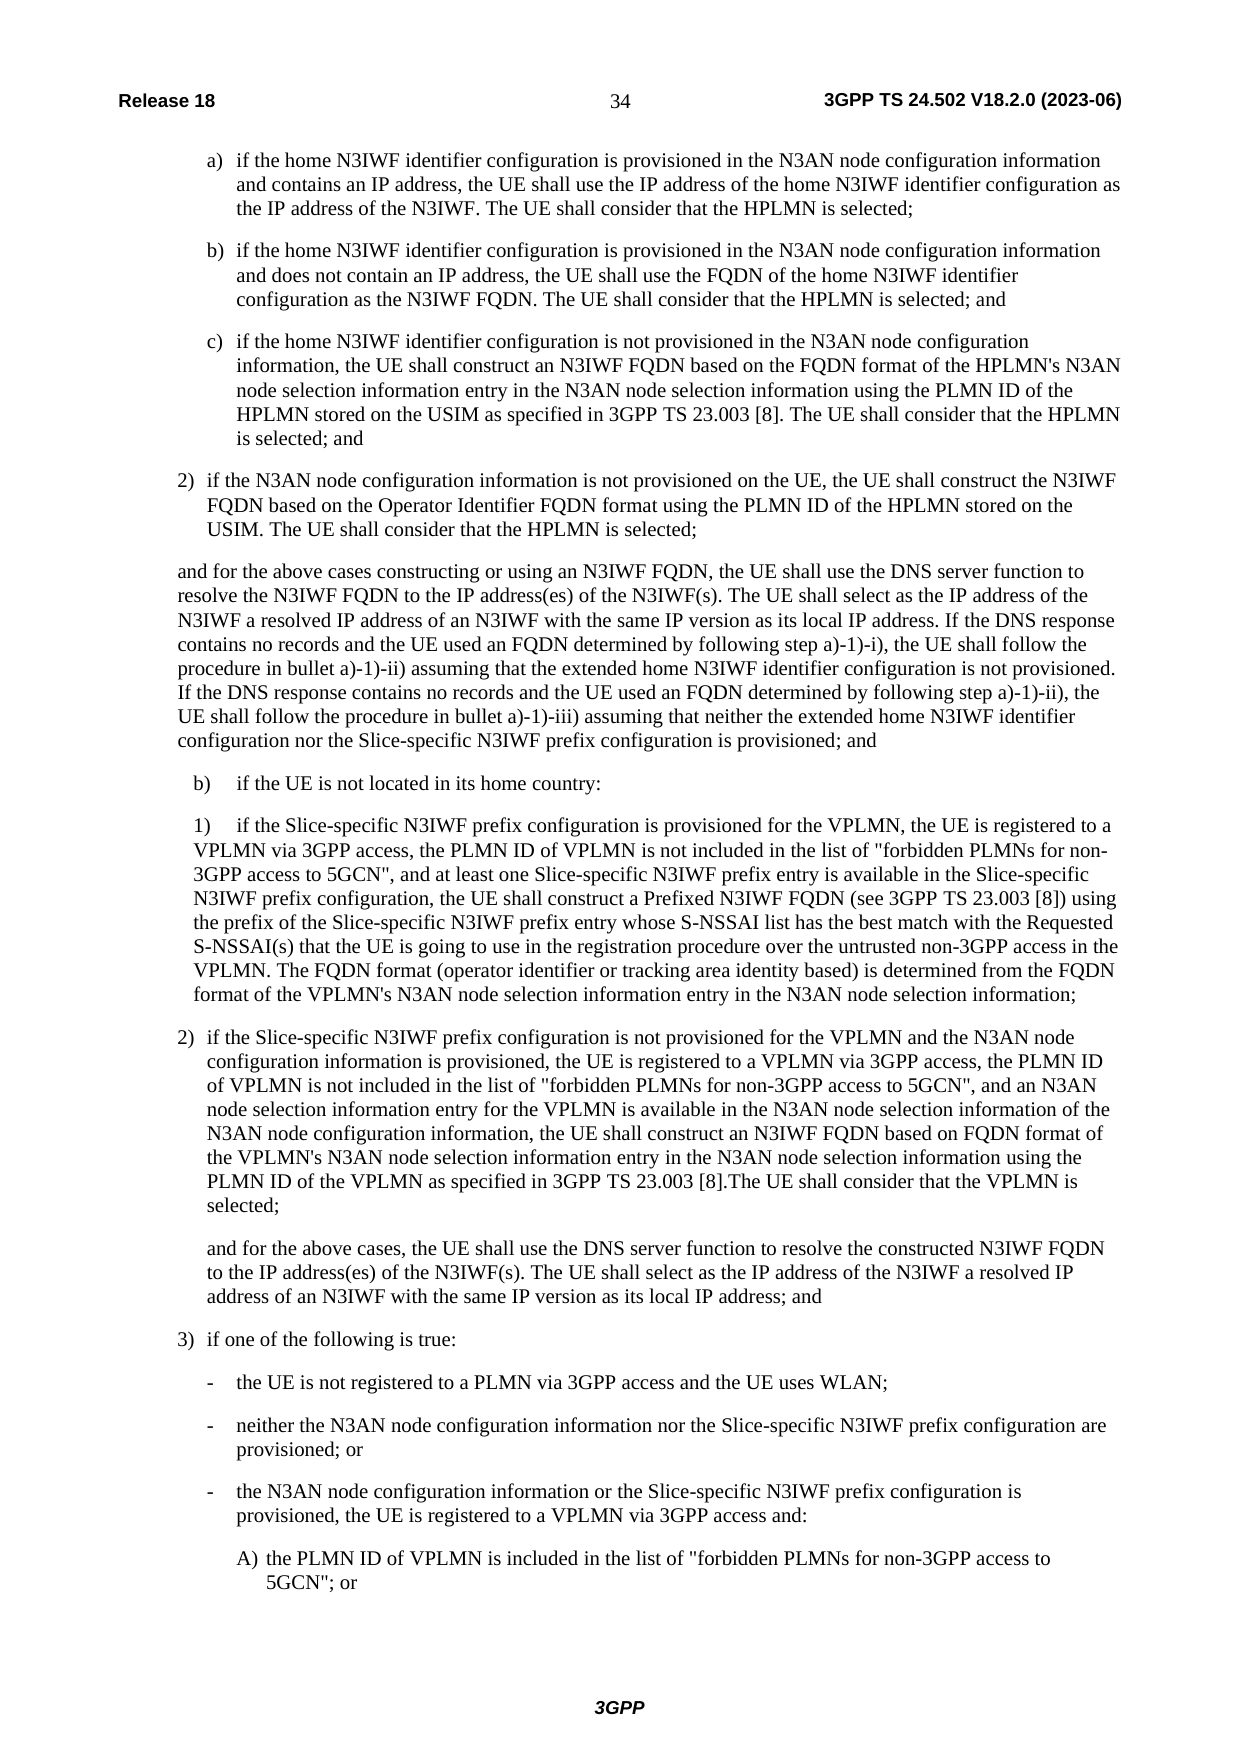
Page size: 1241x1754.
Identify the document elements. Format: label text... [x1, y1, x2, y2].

text A) the PLMN ID of VPLMN is included in the list of "forbidden PLMNs for non-3GPP access to 5GCN"; or [236, 1546, 1122, 1594]
text b) if the home N3IWF identifier configuration is provisioned in the N3AN node configuration information and does not contain an IP address, the UE shall use the FQDN of the home N3IWF identifier configuration as the N3IWF FQDN. The UE shall consider that the HPLMN is selected; and [207, 238, 1122, 311]
text 2) if the Slice-specific N3IWF prefix configuration is not provisioned for the VPLMN and the N3AN node configuration information is provisioned, the UE is registered to a VPLMN via 3GPP access, the PLMN ID of VPLMN is not included in the list of "forbidden PLMNs for non-3GPP access to 5GCN", and an N3AN node selection information entry for the VPLMN is available in the N3AN node selection information of the N3AN node configuration information, the UE shall construct an N3IWF FQDN based on FQDN format of the VPLMN's N3AN node selection information entry in the N3AN node selection information using the PLMN ID of the VPLMN as specified in 3GPP TS 23.003 [8].The UE shall consider that the VPLMN is selected; [177, 1025, 1122, 1217]
text 2) if the N3AN node configuration information is not provisioned on the UE, the UE shall construct the N3IWF FQDN based on the Operator Identifier FQDN format using the PLMN ID of the HPLMN stored on the USIM. The UE shall consider that the HPLMN is selected; [177, 468, 1122, 541]
text - the N3AN node configuration information or the Slice-specific N3IWF prefix configuration is provisioned, the UE is registered to a VPLMN via 3GPP access and: [207, 1479, 1122, 1527]
text 1) if the Slice-specific N3IWF prefix configuration is provisioned for the VPLMN, the UE is registered to a VPLMN via 3GPP access, the PLMN ID of VPLMN is not included in the list of "forbidden PLMNs for non-3GPP access to 5GCN", and at least one Slice-specific N3IWF prefix entry is available in the Slice-specific N3IWF prefix configuration, the UE shall construct a Prefixed N3IWF FQDN (see 3GPP TS 23.003 [8]) using the prefix of the Slice-specific N3IWF prefix entry whose S-NSSAI list has the best match with the Requested S-NSSAI(s) that the UE is going to use in the registration procedure over the untrusted non-3GPP access in the VPLMN. The FQDN format (operator identifier or tracking area identity based) is determined from the FQDN format of the VPLMN's N3AN node selection information entry in the N3AN node selection information; [193, 813, 1122, 1006]
text a) if the home N3IWF identifier configuration is provisioned in the N3AN node configuration information and contains an IP address, the UE shall use the IP address of the home N3IWF identifier configuration as the IP address of the N3IWF. The UE shall consider that the HPLMN is selected; [207, 147, 1122, 220]
text c) if the home N3IWF identifier configuration is not provisioned in the N3AN node configuration information, the UE shall construct an N3IWF FQDN based on the FQDN format of the HPLMN's N3AN node selection information entry in the N3AN node selection information using the PLMN ID of the HPLMN stored on the USIM as specified in 3GPP TS 23.003 [8]. The UE shall consider that the HPLMN is selected; and [207, 329, 1122, 450]
text 3) if one of the following is true: [177, 1327, 1122, 1351]
text b) if the UE is not located in its home country: [193, 771, 1122, 795]
text - the UE is not registered to a PLMN via 3GPP access and the UE uses WLAN; [207, 1370, 1122, 1394]
text - neither the N3AN node configuration information nor the Slice-specific N3IWF prefix configuration are provisioned; or [207, 1412, 1122, 1461]
text and for the above cases constructing or using an N3IWF FQDN, the UE shall use the DNS server function to resolve the N3IWF FQDN to the IP address(es) of the N3IWF(s). The UE shall select as the IP address of the N3IWF a resolved IP address of an N3IWF with the same IP version as its local IP address. If the DNS response contains no records and the UE used an FQDN determined by following step a)-1)-i), the UE shall follow the procedure in bullet a)-1)-ii) assuming that the extended home N3IWF identifier configuration is not provisioned. If the DNS response contains no records and the UE used an FQDN determined by following step a)-1)-ii), the UE shall follow the procedure in bullet a)-1)-iii) assuming that neither the extended home N3IWF identifier configuration nor the Slice-specific N3IWF prefix configuration is provisioned; and [148, 559, 1122, 752]
text and for the above cases, the UE shall use the DNS server function to resolve the constructed N3IWF FQDN to the IP address(es) of the N3IWF(s). The UE shall select as the IP address of the N3IWF a resolved IP address of an N3IWF with the same IP version as its local IP address; and [177, 1236, 1122, 1308]
